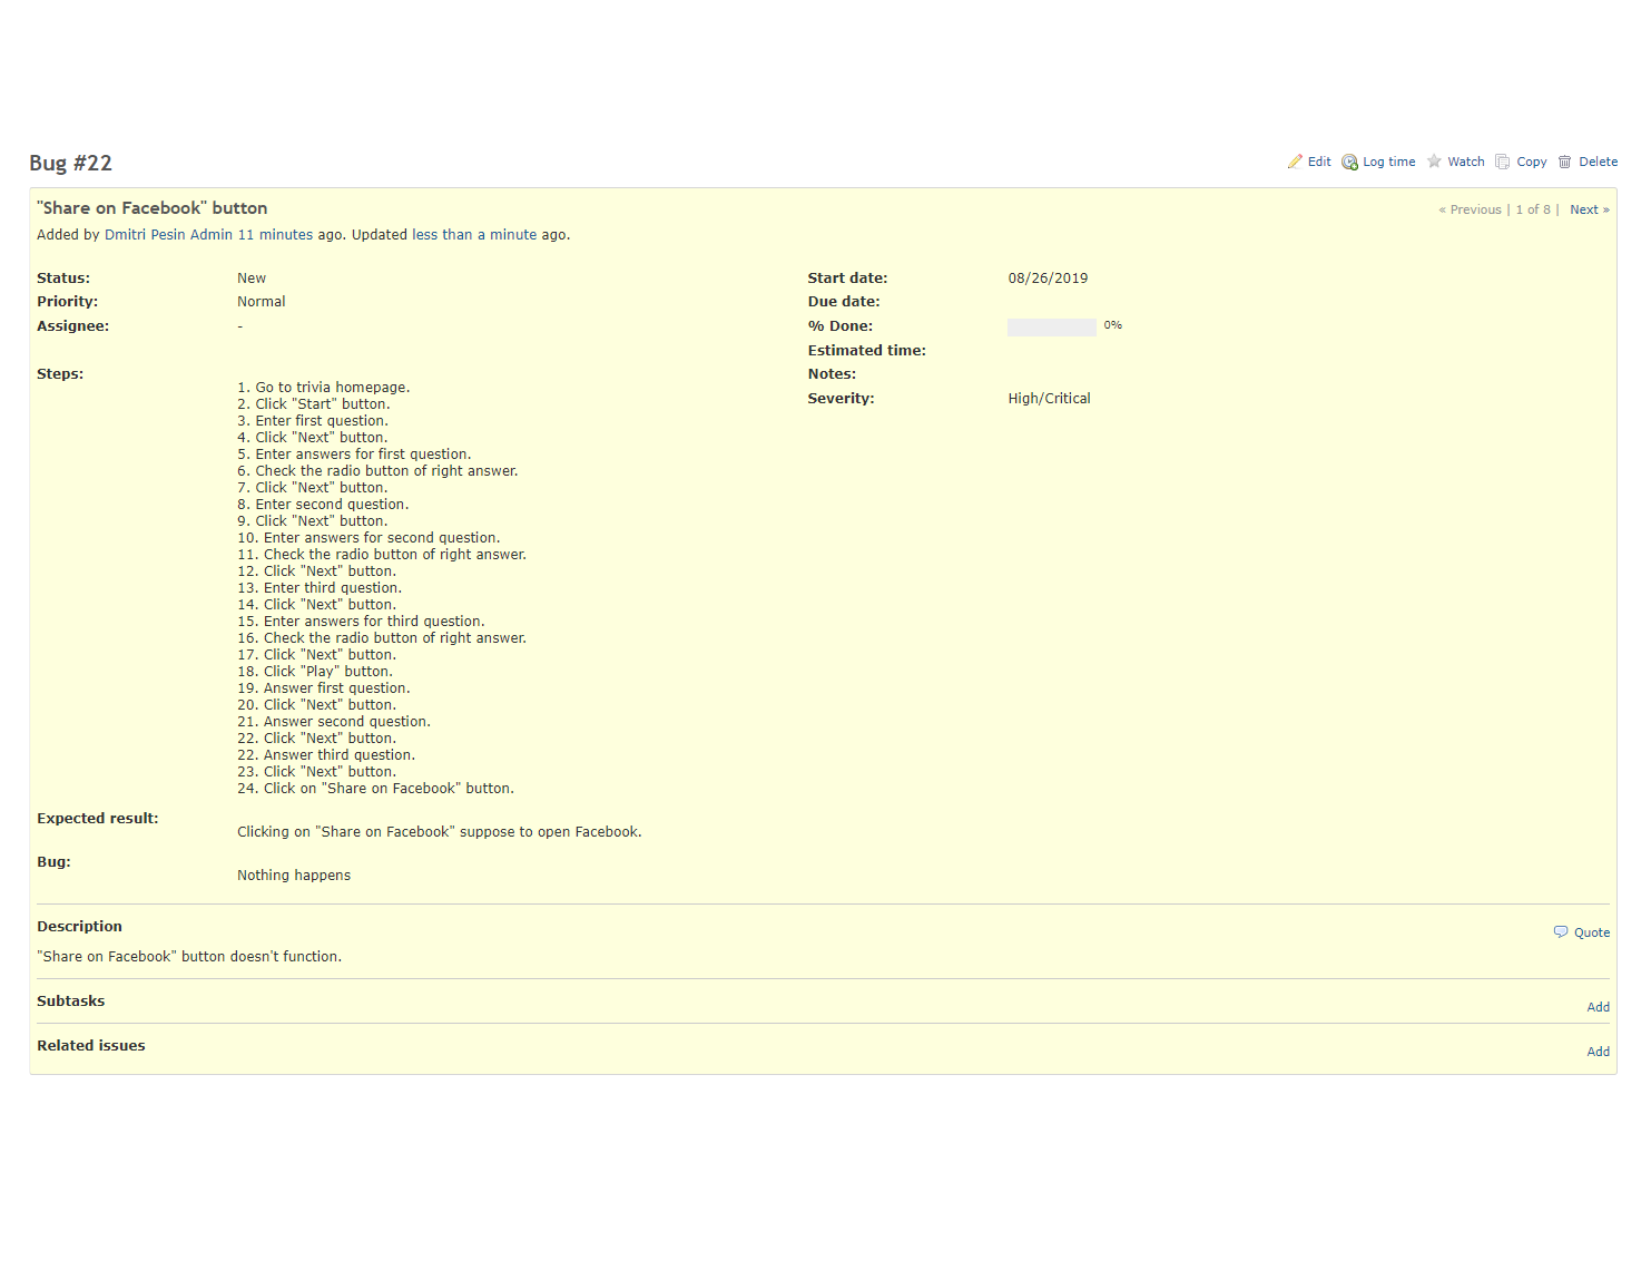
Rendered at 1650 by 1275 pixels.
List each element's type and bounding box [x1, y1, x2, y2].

picture [29, 147, 1621, 1084]
